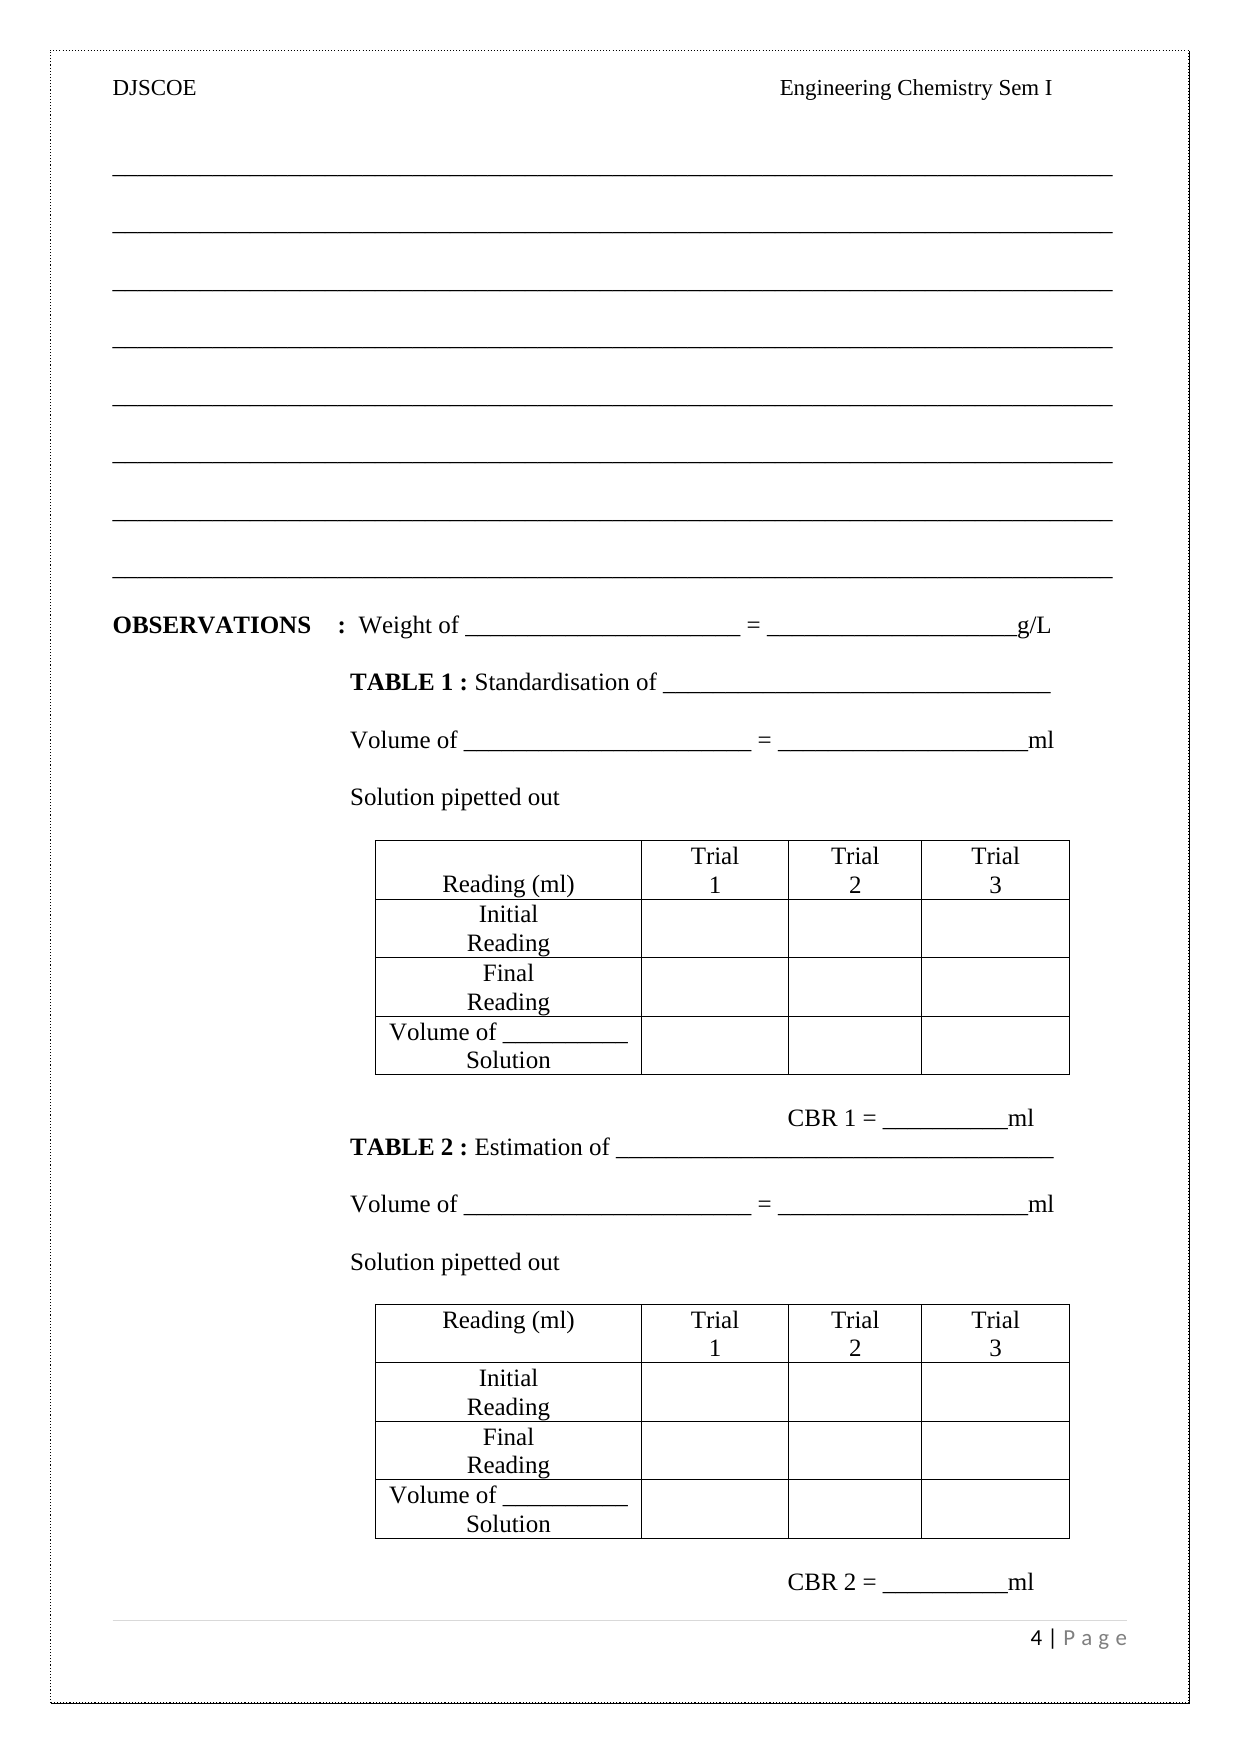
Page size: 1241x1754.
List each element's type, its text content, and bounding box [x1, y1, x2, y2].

text ________________________________________________________________________________ [112, 322, 1127, 351]
table_cell [642, 958, 788, 1016]
table_cell Volume of __________ Solution [376, 1480, 641, 1538]
table_header Trial 1 [642, 841, 788, 898]
table_cell Final Reading [376, 958, 641, 1016]
table_cell [922, 1422, 1069, 1479]
table_cell [789, 900, 921, 957]
table_header Trial 3 [922, 1305, 1069, 1362]
table_cell [789, 1363, 921, 1421]
table_header Trial 1 [642, 1305, 788, 1362]
table_cell [922, 1017, 1069, 1074]
table_cell [642, 1422, 788, 1479]
text Solution pipetted out [112, 1247, 1127, 1276]
table_cell [789, 1422, 921, 1479]
table_cell [642, 1017, 788, 1074]
table_cell [922, 1363, 1069, 1421]
table_cell [922, 1480, 1069, 1538]
text ________________________________________________________________________________ [112, 437, 1127, 466]
text ________________________________________________________________________________ [112, 552, 1127, 581]
text CBR 1 = __________ml [112, 1103, 1127, 1132]
text OBSERVATIONS : Weight of ______________________ = ____________________g/L [112, 610, 1127, 639]
table_header Trial 2 [789, 841, 921, 898]
text CBR 2 = __________ml [112, 1567, 1127, 1596]
table_cell [642, 1363, 788, 1421]
text Solution pipetted out [112, 782, 1127, 811]
table_cell [922, 900, 1069, 957]
table_cell [642, 1480, 788, 1538]
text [112, 207, 1127, 236]
table_cell Final Reading [376, 1422, 641, 1479]
table_cell [789, 1017, 921, 1074]
text ________________________________________________________________________________ [112, 380, 1127, 409]
table_cell Volume of __________ Solution [376, 1017, 641, 1074]
table_cell [922, 958, 1069, 1016]
text ________________________________________________________________________________ [112, 265, 1127, 294]
table_header Reading (ml) [376, 1305, 641, 1362]
table_cell Initial Reading [376, 1363, 641, 1421]
text Volume of _______________________ = ____________________ml [112, 725, 1127, 754]
text TABLE 1 : Standardisation of _______________________________ [112, 667, 1127, 696]
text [112, 150, 1127, 179]
text Volume of _______________________ = ____________________ml [112, 1189, 1127, 1218]
table_header Trial 2 [789, 1305, 921, 1362]
table_header Reading (ml) [376, 841, 641, 898]
text TABLE 2 : Estimation of ___________________________________ [112, 1132, 1127, 1161]
table_cell [789, 1480, 921, 1538]
table_cell [789, 958, 921, 1016]
table_cell [642, 900, 788, 957]
table_header Trial 3 [922, 841, 1069, 898]
text ________________________________________________________________________________ [112, 495, 1127, 524]
table_cell Initial Reading [376, 900, 641, 957]
